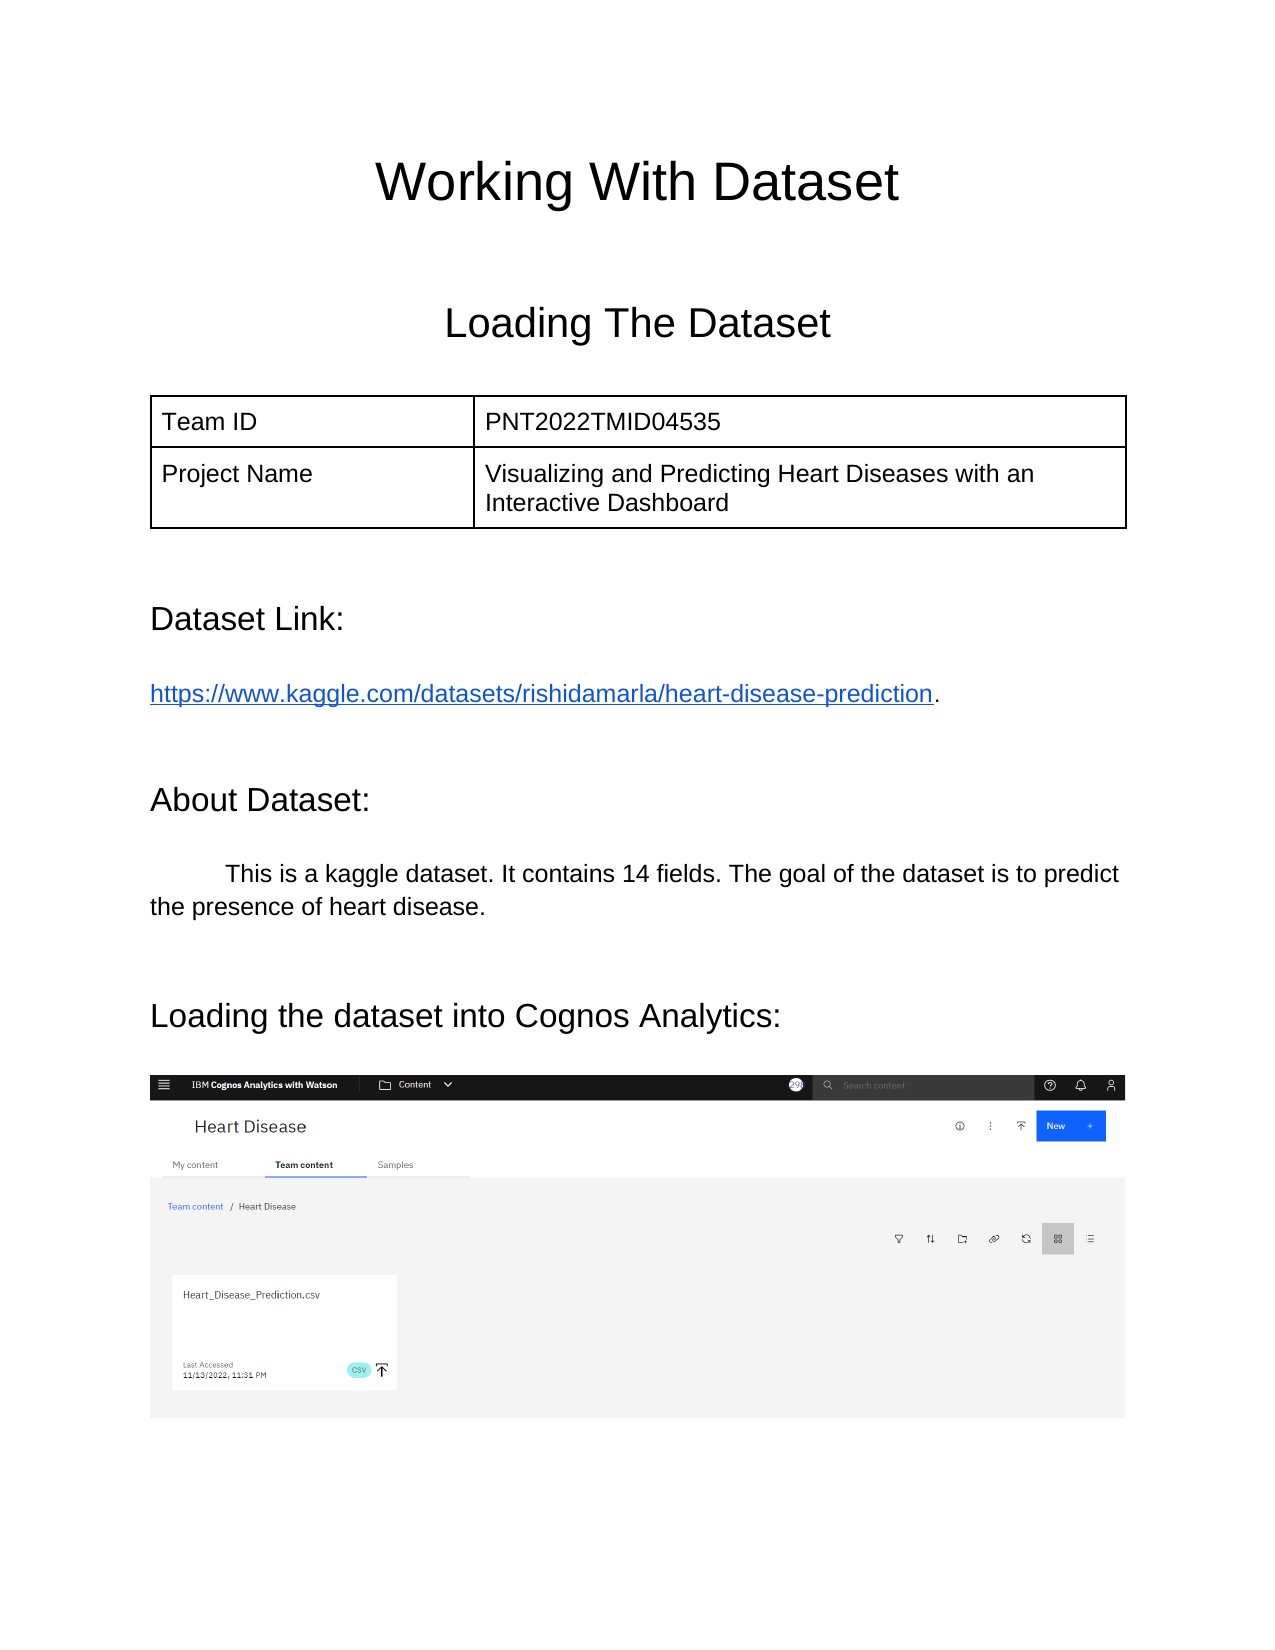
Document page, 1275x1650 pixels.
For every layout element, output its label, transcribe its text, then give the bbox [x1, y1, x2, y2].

table_header PNT2022TMID04535 [475, 397, 1125, 446]
picture [150, 1075, 1125, 1418]
table_header Team ID [152, 397, 473, 446]
subtitle Loading the dataset into Cognos Analytics: [150, 996, 1125, 1034]
text This is a kaggle dataset. It contains 14 fields. The goal of the dataset is to predict the presence of heart disease. [150, 859, 1125, 921]
subtitle About Dataset: [150, 780, 1125, 818]
table_cell Visualizing and Predicting Heart Diseases with an Interactive Dashboard [475, 448, 1125, 527]
subtitle Dataset Link: [150, 599, 1125, 638]
subtitle Loading The Dataset [150, 298, 1125, 346]
title Working With Dataset [150, 150, 1125, 212]
text https://www.kaggle.com/datasets/rishidamarla/heart-disease-prediction. [150, 679, 1125, 708]
table_cell Project Name [152, 448, 473, 527]
